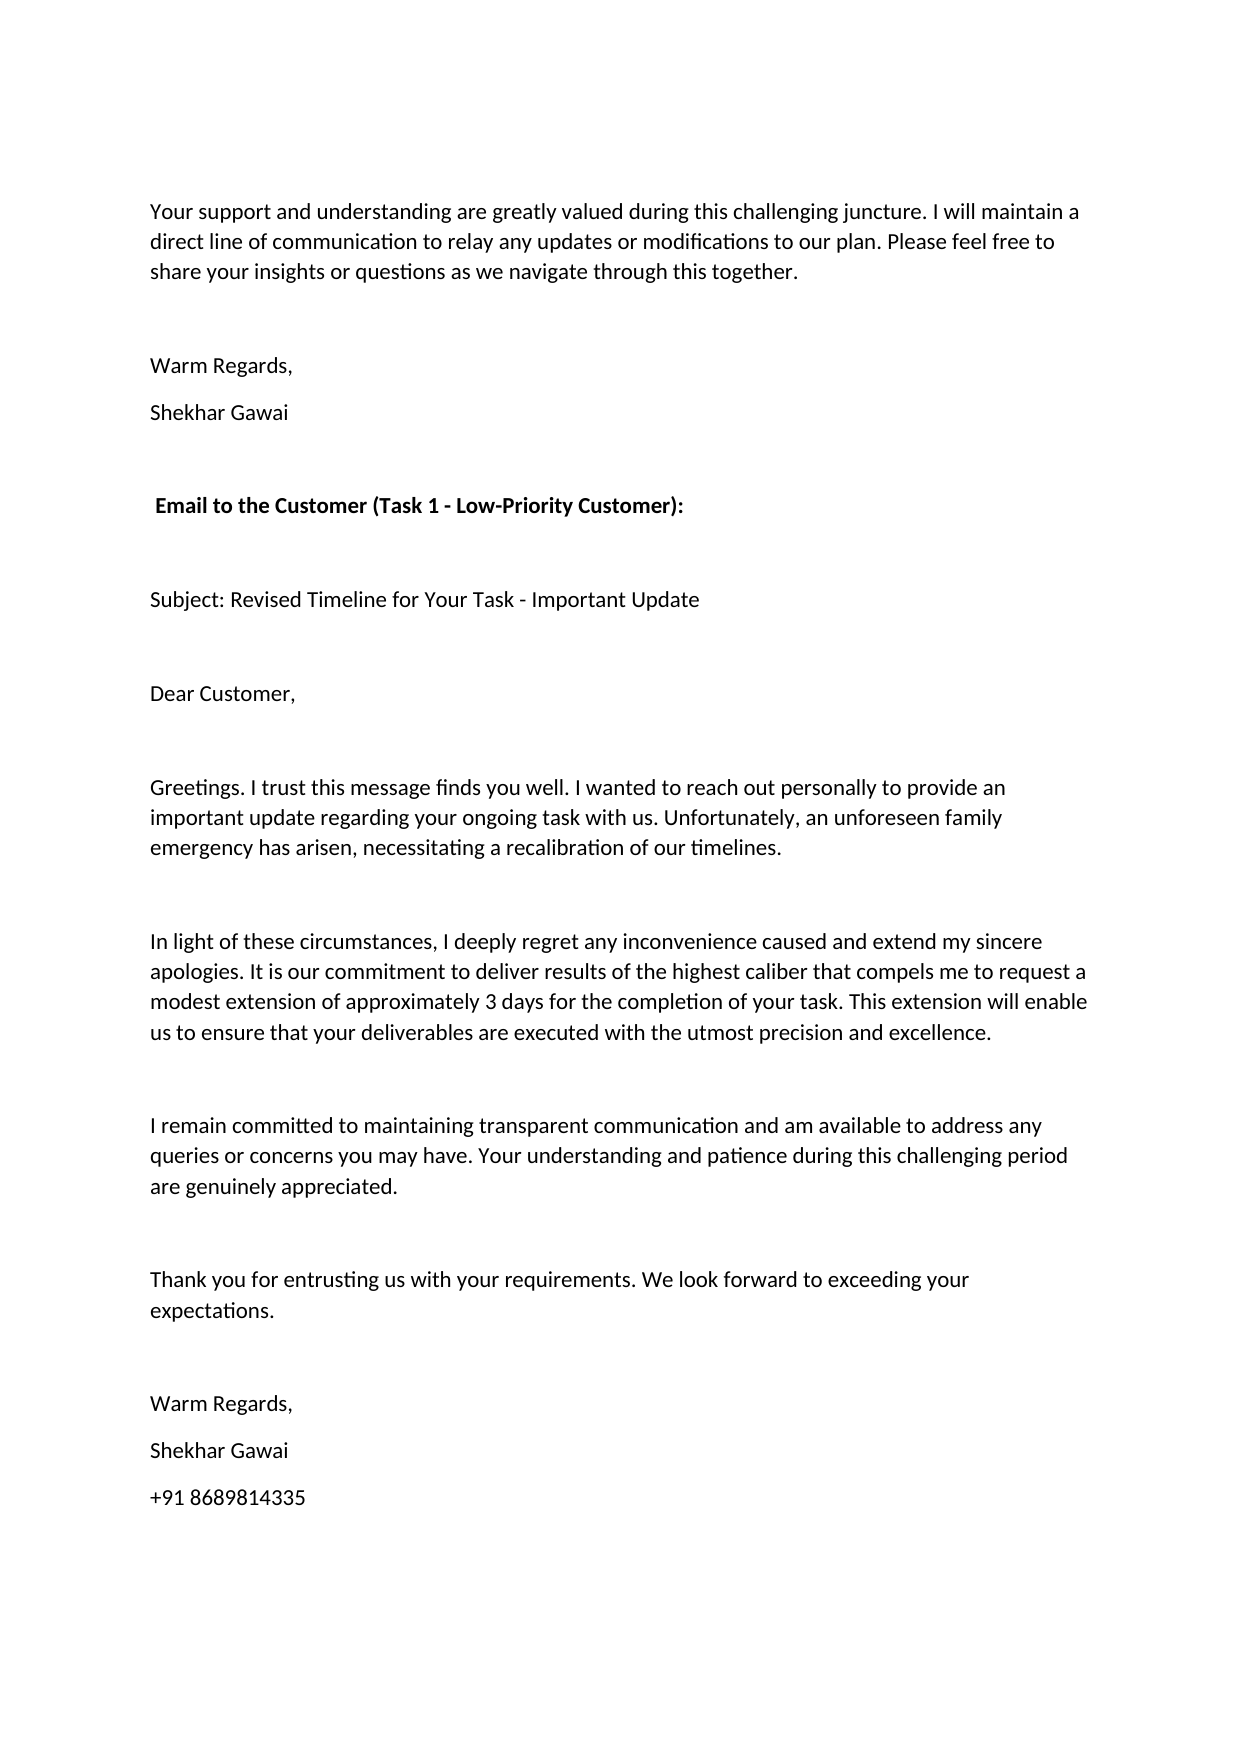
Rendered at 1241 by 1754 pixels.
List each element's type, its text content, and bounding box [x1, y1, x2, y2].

text I remain committed to maintaining transparent communication and am available to address any queries or concerns you may have. Your understanding and patience during this challenging period are genuinely appreciated. [150, 1111, 1090, 1200]
text In light of these circumstances, I deeply regret any inconvenience caused and extend my sincere apologies. It is our commitment to deliver results of the highest caliber that compels me to request a modest extension of approximately 3 days for the completion of your task. This extension will enable us to ensure that your deliverables are executed with the utmost precision and excellence. [150, 927, 1090, 1046]
text Thank you for entrusting us with your requirements. We look forward to exceeding your expectations. [150, 1266, 1090, 1324]
text Shekhar Gawai [150, 398, 1090, 426]
text Subject: Revised Timeline for Your Task - Important Update [150, 585, 1090, 613]
text Shekhar Gawai [150, 1436, 1090, 1464]
text Your support and understanding are greatly valued during this challenging juncture. I will maintain a direct line of communication to relay any updates or modifications to our plan. Please feel free to share your insights or questions as we navigate through this together. [150, 197, 1090, 285]
text +91 8689814335 [150, 1483, 1090, 1511]
text Warm Regards, [150, 1389, 1090, 1418]
text Email to the Customer (Task 1 - Low-Priority Customer): [150, 492, 1090, 520]
text Warm Regards, [150, 351, 1090, 379]
text Dear Customer, [150, 679, 1090, 707]
text Greetings. I trust this message finds you well. I wanted to reach out personally to provide an important update regarding your ongoing task with us. Unfortunately, an unforeseen family emergency has arisen, necessitating a recalibration of our timelines. [150, 773, 1090, 861]
